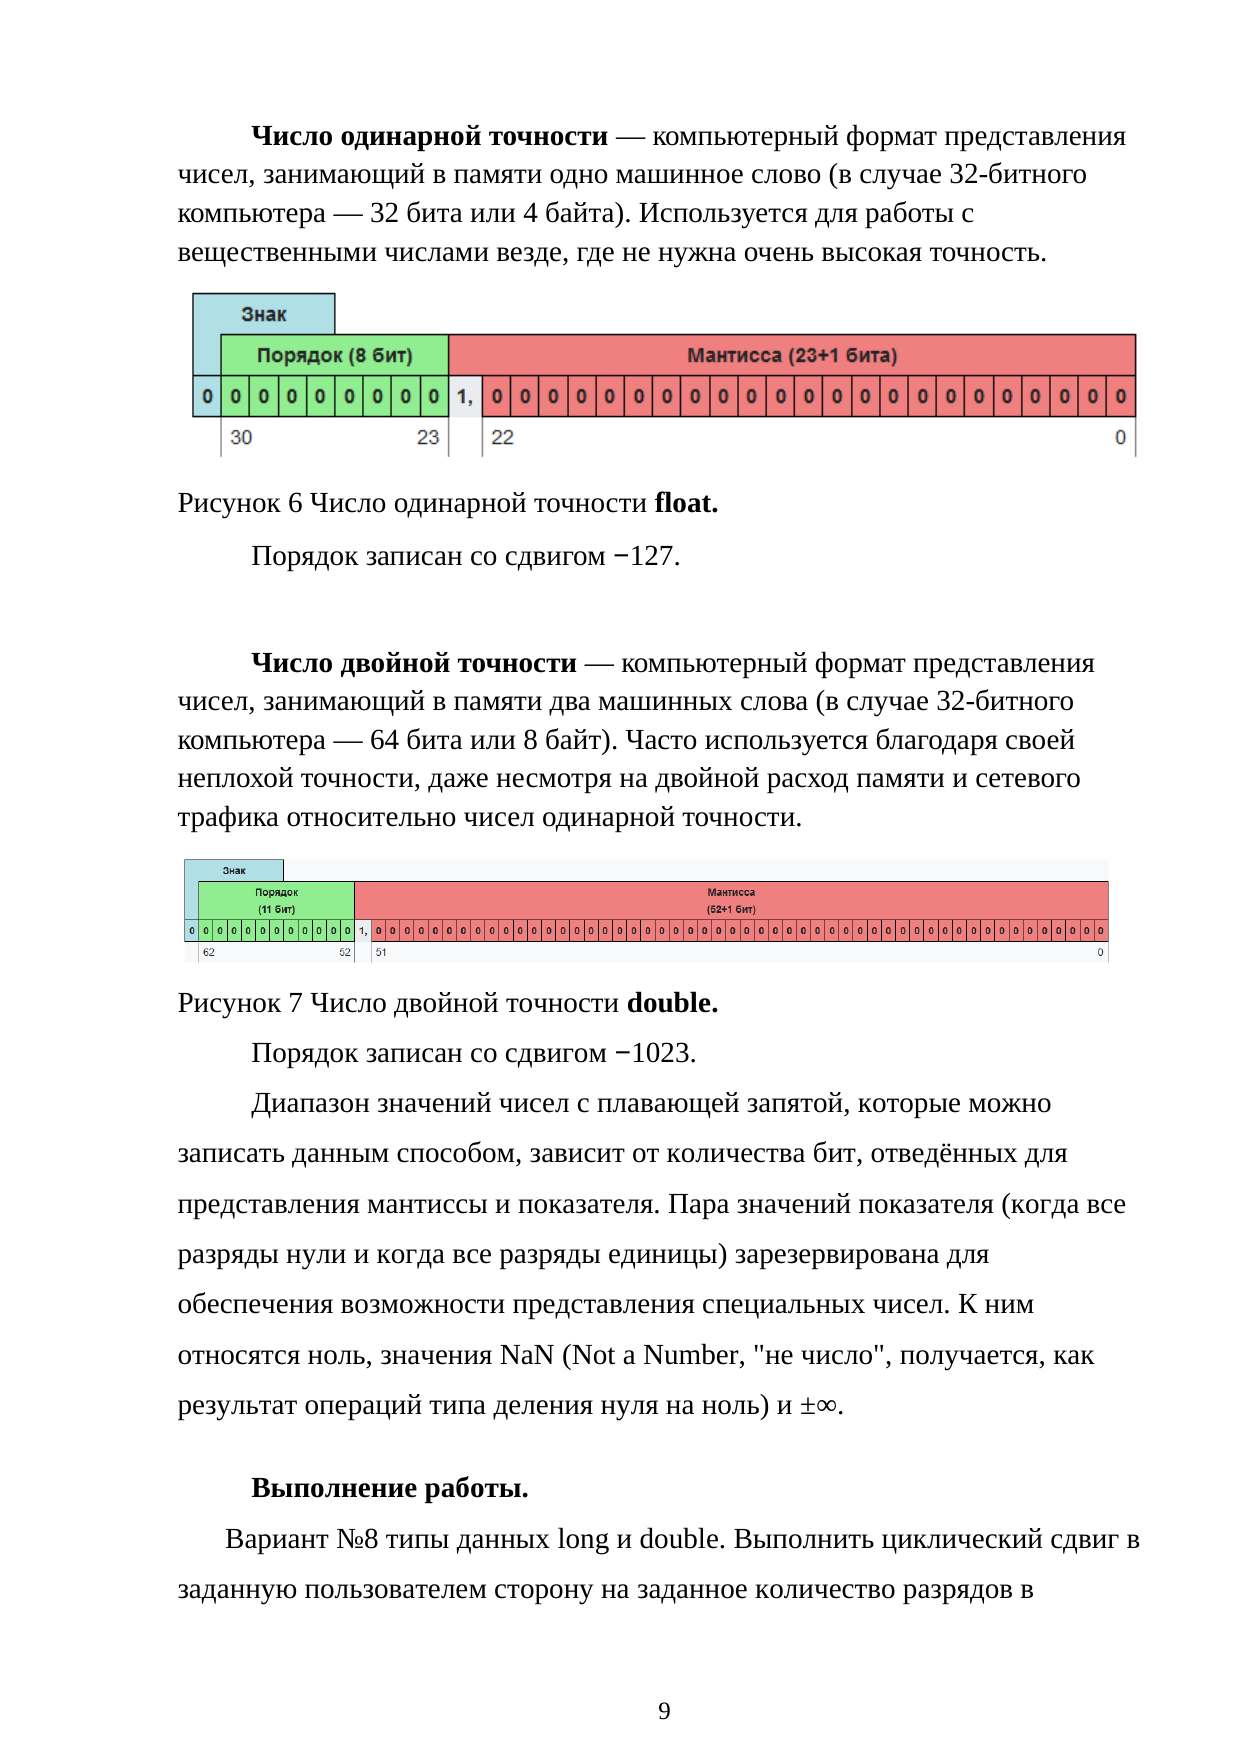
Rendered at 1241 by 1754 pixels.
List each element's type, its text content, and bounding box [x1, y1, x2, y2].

text Число двойной точности — компьютерный формат представления чисел, занимающий в памяти два машинных слова (в случае 32-битного компьютера — 64 бита или 8 байт). Часто используется благодаря своей неплохой точности, даже несмотря на двойной расход памяти и сетевого трафика относительно чисел одинарной точности. [177, 645, 1152, 832]
text Диапазон значений чисел с плавающей запятой, которые можно записать данным способом, зависит от количества бит, отведённых для представления мантиссы и показателя. Пара значений показателя (когда все разряды нули и когда все разряды единицы) зарезервирована для обеспечения возможности представления специальных чисел. К ним относятся ноль, значения NaN (Not a Number, "не число", получается, как результат операций типа деления нуля на ноль) и ±∞. [177, 1085, 1152, 1421]
text Порядок записан со сдвигом −1023. [177, 1035, 1152, 1068]
picture [177, 852, 1113, 971]
subtitle Выполнение работы. [177, 1470, 1152, 1504]
text Порядок записан со сдвигом −127. [177, 538, 1152, 572]
text Рисунок 7 Число двойной точности double. [177, 985, 1152, 1018]
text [177, 1521, 1152, 1604]
picture [177, 286, 1152, 467]
text Рисунок 6 Число одинарной точности float. [177, 485, 1152, 519]
text Число одинарной точности — компьютерный формат представления чисел, занимающий в памяти одно машинное слово (в случае 32-битного компьютера — 32 бита или 4 байта). Используется для работы с вещественными числами везде, где не нужна очень высокая точность. [177, 118, 1152, 267]
